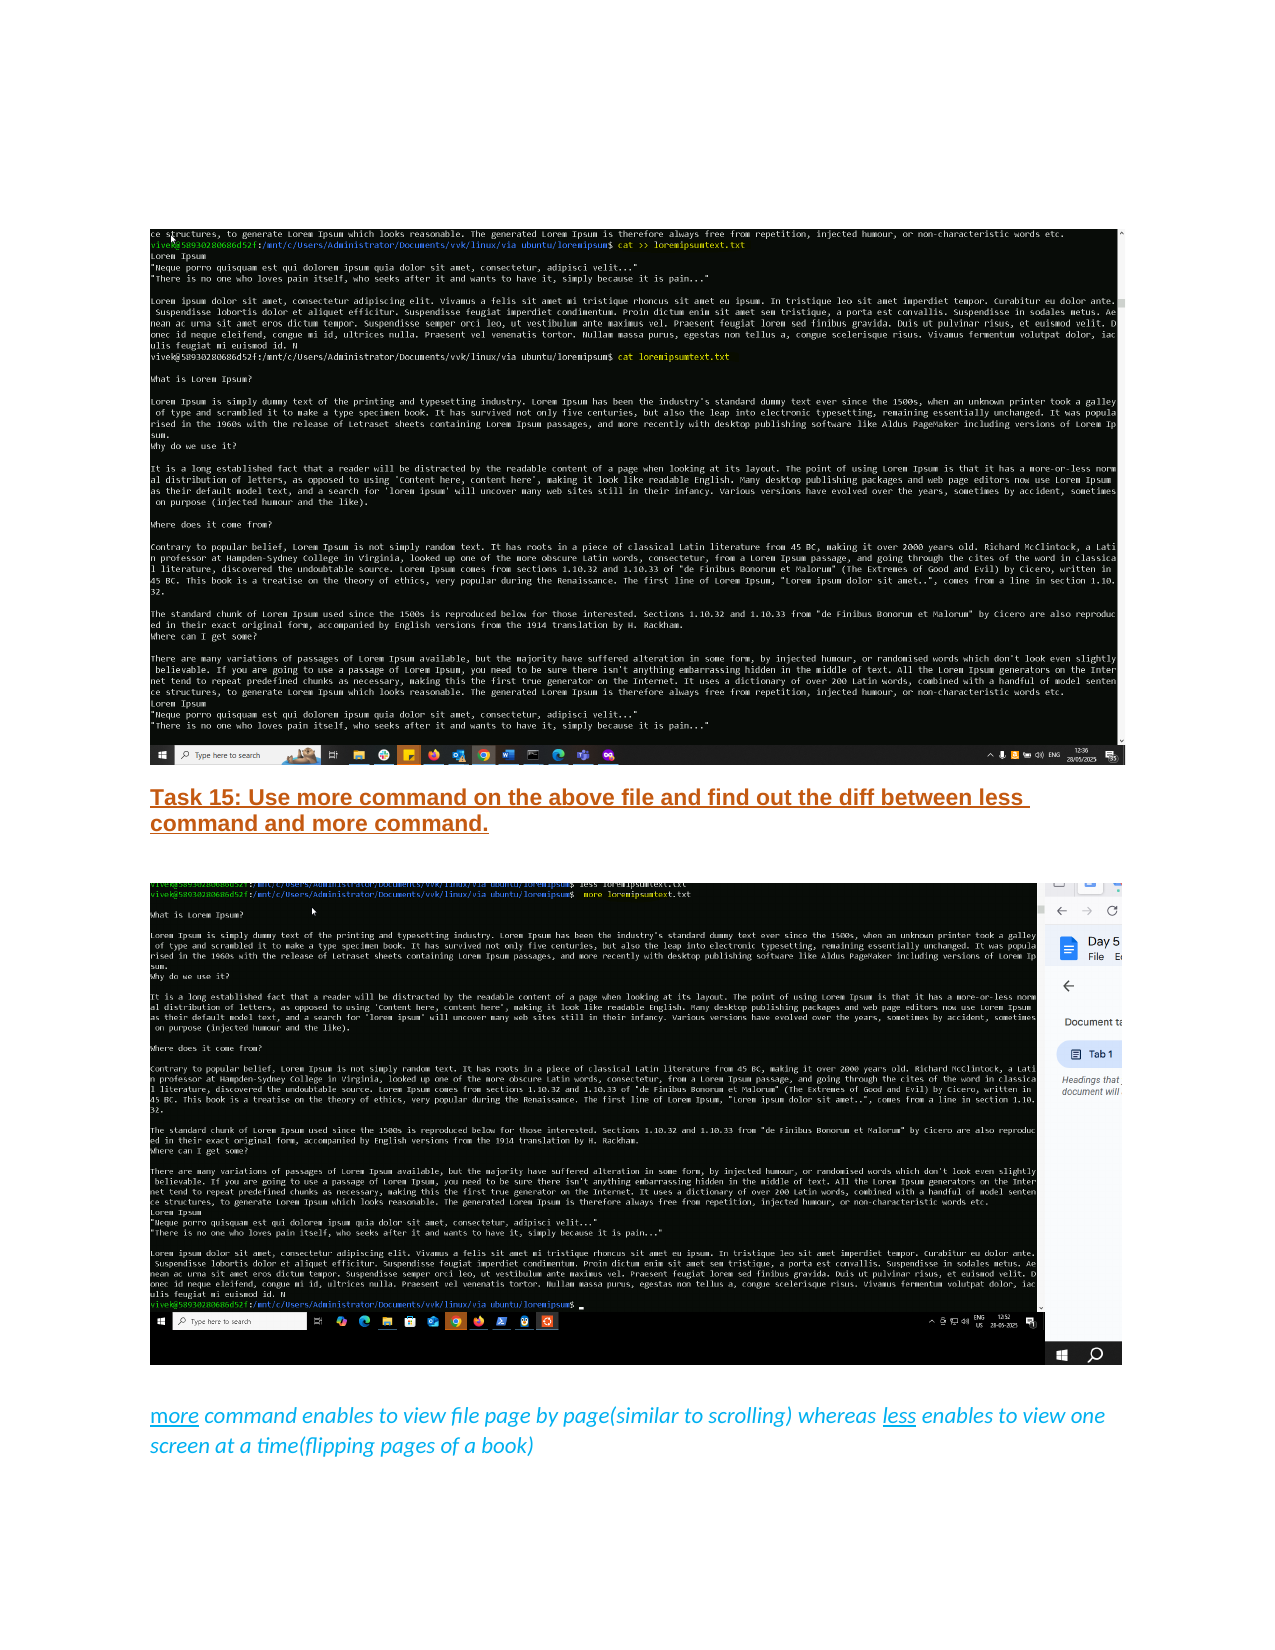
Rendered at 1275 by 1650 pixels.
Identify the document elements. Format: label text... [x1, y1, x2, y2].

picture [150, 229, 1125, 765]
picture [150, 883, 1122, 1365]
text Task 15: Use more command on the above file and find out the diff between less command and more command. [150, 765, 1125, 836]
